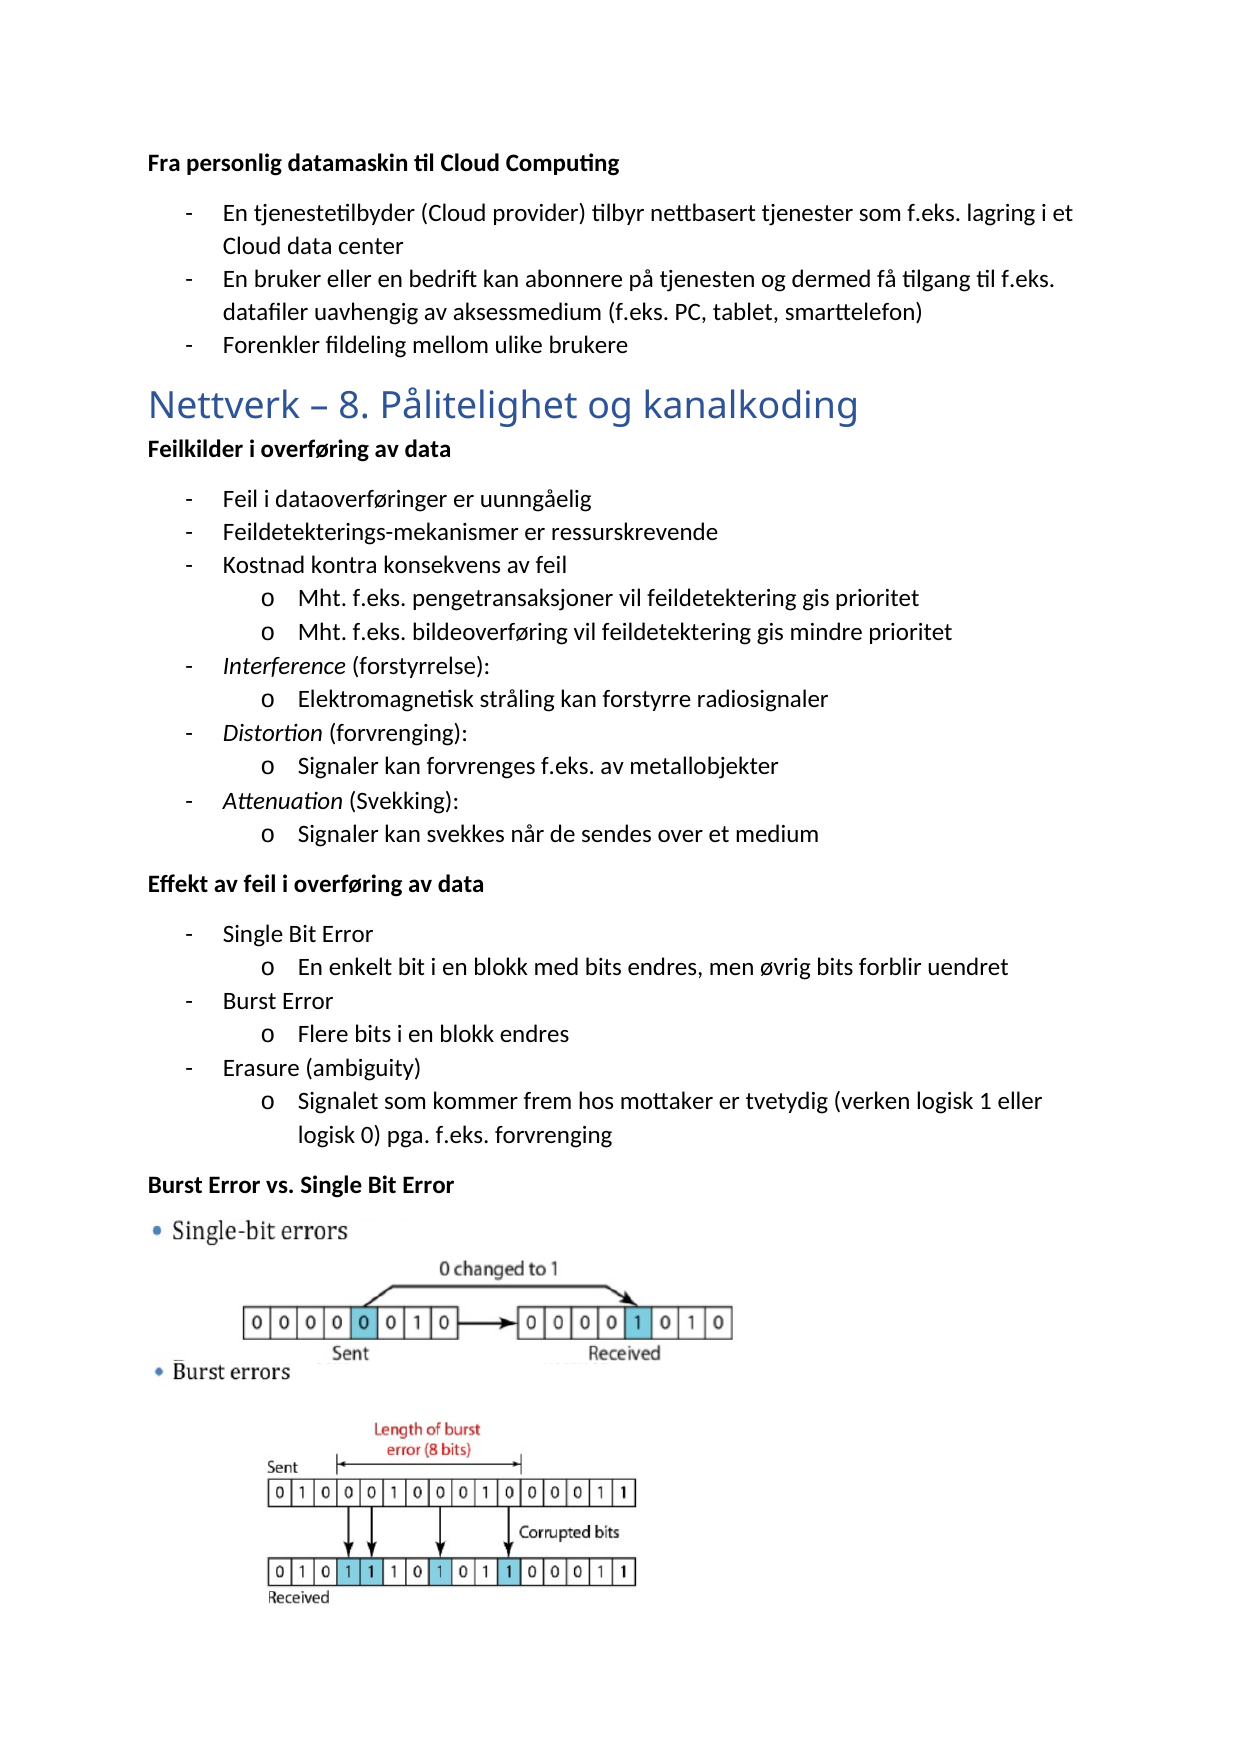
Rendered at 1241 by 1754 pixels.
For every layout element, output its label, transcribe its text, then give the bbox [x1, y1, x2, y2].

list Signalet som kommer frem hos mottaker er tvetydig (verken logisk 1 eller logisk 0) pga. f.eks. forvrenging [260, 1086, 1093, 1150]
text Feilkilder i overføring av data [148, 433, 1093, 464]
list En enkelt bit i en blokk med bits endres, men øvrig bits forblir uendret [260, 951, 1093, 983]
list Signaler kan svekkes når de sendes over et medium [260, 818, 1093, 849]
list Feil i dataoverføringer er uunngåelig [185, 483, 1093, 514]
list Signaler kan forvrenges f.eks. av metallobjekter [260, 751, 1093, 782]
list Erasure (ambiguity) [185, 1053, 1093, 1083]
list En bruker eller en bedrift kan abonnere på tjenesten og dermed få tilgang til f.eks. datafiler uavhengig av aksessmedium (f.eks. PC, tablet, smarttelefon) [185, 263, 1093, 326]
text Fra personlig datamaskin til Cloud Computing [148, 148, 1093, 178]
list Interference (forstyrrelse): [185, 650, 1093, 681]
picture [147, 1218, 767, 1361]
text Burst Error vs. Single Bit Error [148, 1169, 1093, 1200]
picture [147, 1363, 640, 1606]
list Elektromagnetisk stråling kan forstyrre radiosignaler [260, 683, 1093, 715]
list Single Bit Error [185, 918, 1093, 949]
list Mht. f.eks. pengetransaksjoner vil feildetektering gis prioritet [260, 582, 1093, 614]
list Distortion (forvrenging): [185, 718, 1093, 748]
list Forenkler fildeling mellom ulike brukere [185, 329, 1093, 359]
list En tjenestetilbyder (Cloud provider) tilbyr nettbasert tjenester som f.eks. lagring i et Cloud data center [185, 197, 1093, 261]
list Mht. f.eks. bildeoverføring vil feildetektering gis mindre prioritet [260, 616, 1093, 648]
text Effekt av feil i overføring av data [148, 869, 1093, 899]
subtitle Nettverk – 8. Pålitelighet og kanalkoding [148, 378, 1093, 429]
list Feildetekterings-mekanismer er ressurskrevende [185, 516, 1093, 547]
list Burst Error [185, 985, 1093, 1016]
list Kostnad kontra konsekvens av feil [185, 549, 1093, 579]
list Attenuation (Svekking): [185, 785, 1093, 815]
list Flere bits i en blokk endres [260, 1018, 1093, 1050]
